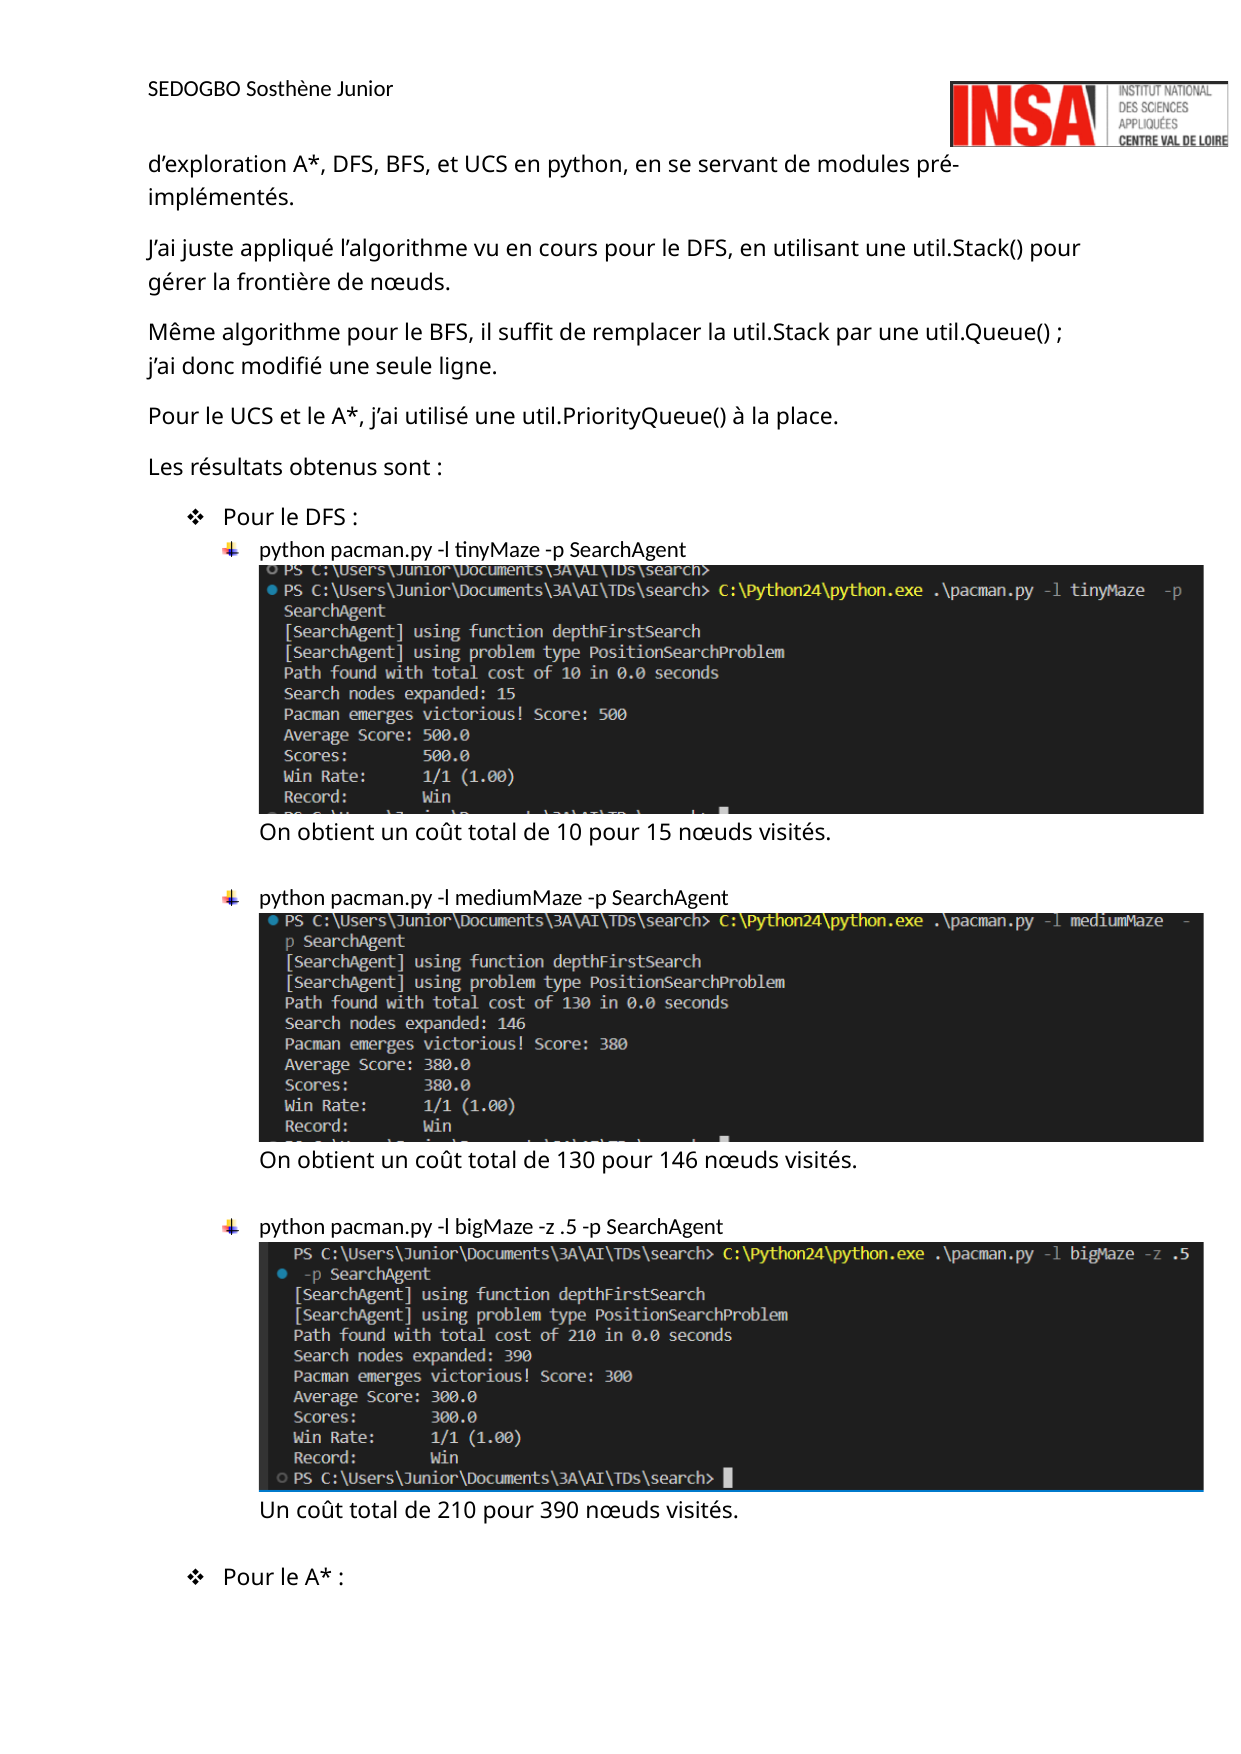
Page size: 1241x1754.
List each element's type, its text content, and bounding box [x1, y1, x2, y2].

list On obtient un coût total de 130 pour 146 nœuds visités. [259, 1144, 1093, 1176]
picture [258, 913, 1204, 1142]
text Le but de cette partie était d’implémenter les algorithmes d’exploration A*, DFS, BFS, et UCS en python, en se servant de modules pré-implémentés. [148, 148, 1093, 213]
picture [222, 1217, 239, 1235]
text Même algorithme pour le BFS, il suffit de remplacer la util.Stack par une util.Queue() ; j’ai donc modifié une seule ligne. [148, 316, 1093, 381]
text Pour le UCS et le A*, j’ai utilisé une util.PriorityQueue() à la place. [148, 400, 1093, 431]
list python pacman.py -l tinyMaze -p SearchAgent [221, 535, 1093, 563]
list Pour le A* : [185, 1561, 1093, 1592]
picture [258, 1242, 1204, 1492]
picture [950, 81, 1229, 147]
picture [222, 888, 239, 906]
list Un coût total de 210 pour 390 nœuds visités. [259, 1493, 1093, 1525]
text Les résultats obtenus sont : [148, 451, 1093, 482]
list Pour le DFS : [185, 501, 1093, 532]
list python pacman.py -l bigMaze -z .5 -p SearchAgent [221, 1212, 1093, 1240]
list python pacman.py -l mediumMaze -p SearchAgent [221, 883, 1093, 911]
text J’ai juste appliqué l’algorithme vu en cours pour le DFS, en utilisant une util.Stack() pour gérer la frontière de nœuds. [148, 232, 1093, 297]
picture [222, 540, 239, 557]
list On obtient un coût total de 10 pour 15 nœuds visités. [259, 816, 1093, 847]
picture [258, 565, 1204, 814]
